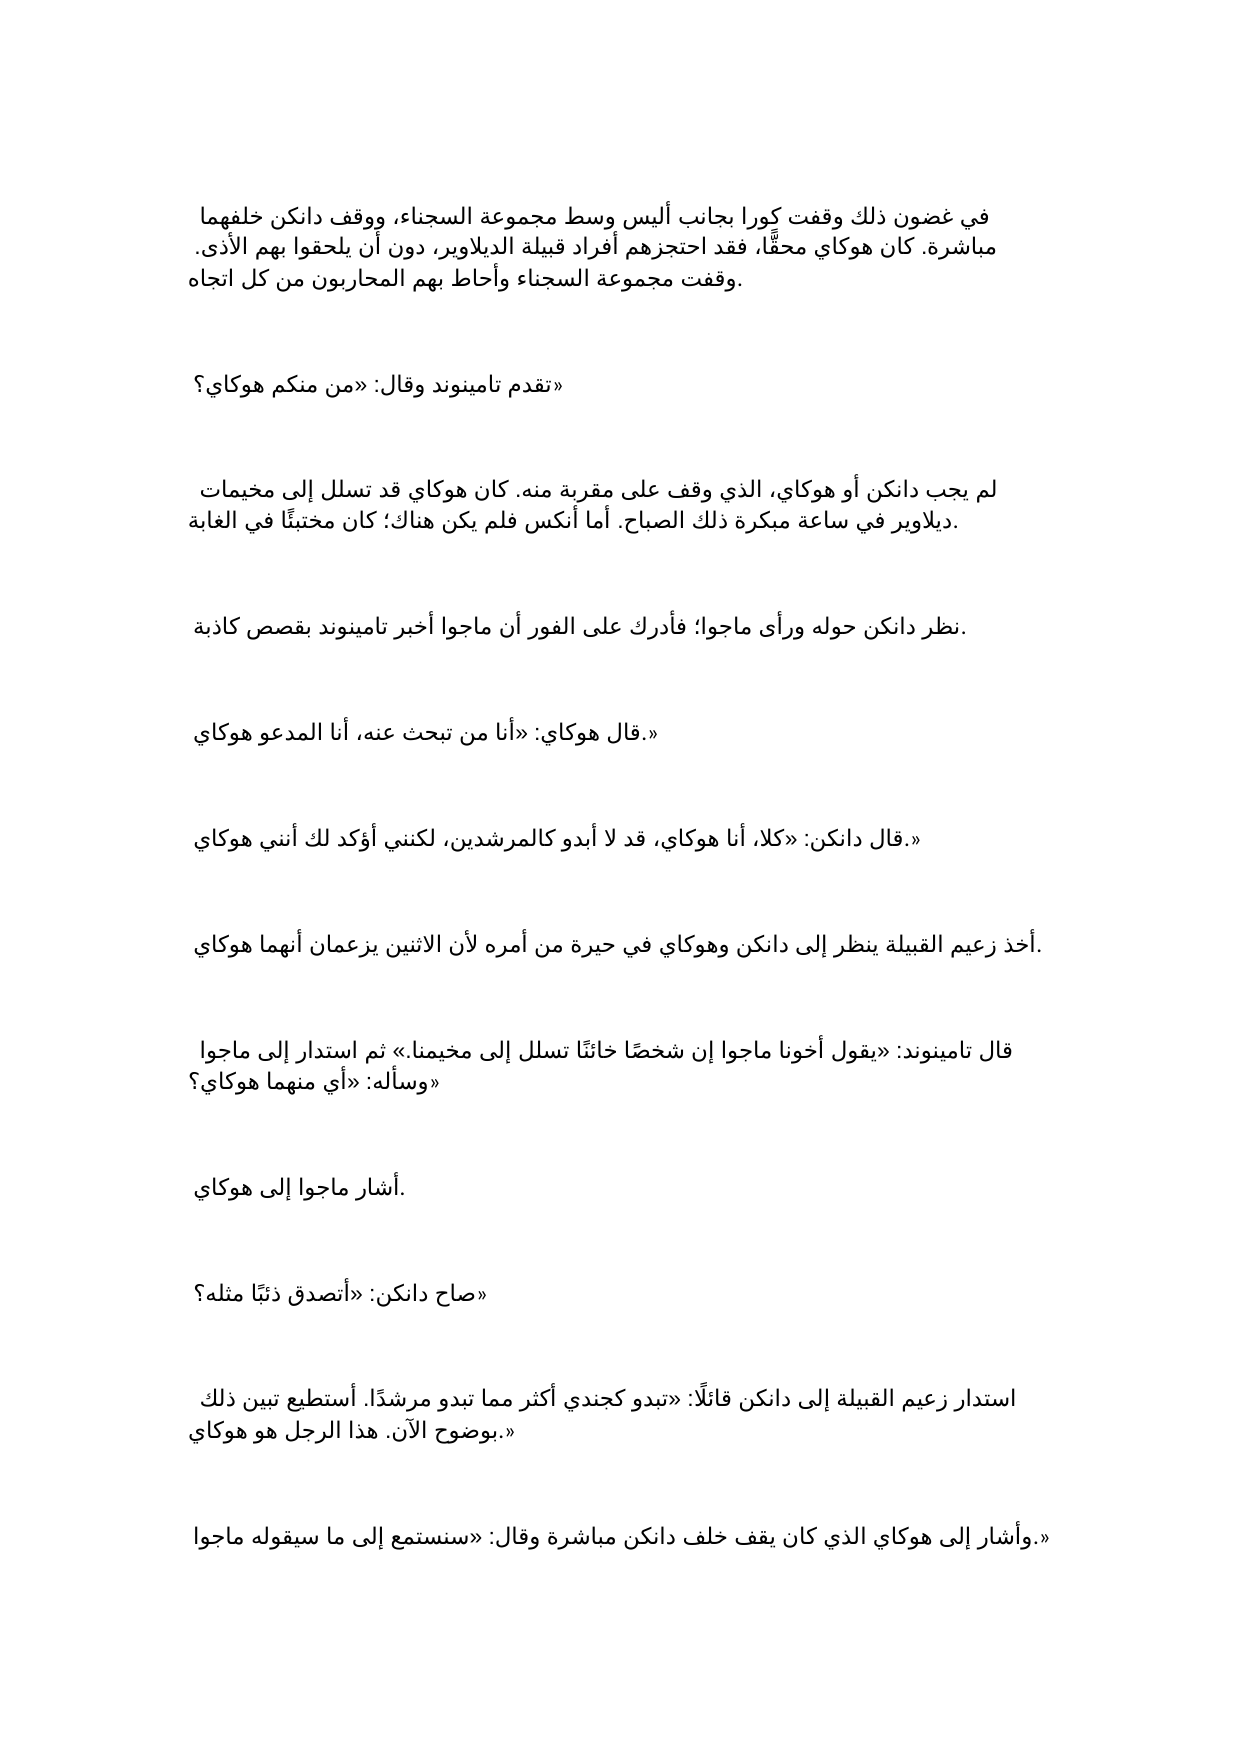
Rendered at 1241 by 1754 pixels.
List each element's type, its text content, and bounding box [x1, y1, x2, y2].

text قال هوكاي: «أنا من تبحث عنه، أنا المدعو هوكاي.» [187, 718, 1053, 746]
text تقدم تامينوند وقال: «من منكم هوكاي؟» [187, 370, 1053, 398]
text نظر دانكن حوله ورأى ماجوا؛ فأدرك على الفور أن ماجوا أخبر تامينوند بقصص كاذبة. [187, 612, 1053, 640]
text أخذ زعيم القبيلة ينظر إلى دانكن وهوكاي في حيرة من أمره لأن الاثنين يزعمان أنهما هوكاي. [187, 931, 1053, 958]
text أشار ماجوا إلى هوكاي. [187, 1173, 1053, 1201]
text قال تامينوند: «يقول أخونا ماجوا إن شخصًا خائنًا تسلل إلى مخيمنا.» ثم استدار إلى ماجوا وسأله: «أي منهما هوكاي؟» [187, 1037, 1053, 1095]
text قال دانكن: «كلا، أنا هوكاي، قد لا أبدو كالمرشدين، لكنني أؤكد لك أنني هوكاي.» [187, 824, 1053, 852]
text وأشار إلى هوكاي الذي كان يقف خلف دانكن مباشرة وقال: «سنستمع إلى ما سيقوله ماجوا.» [187, 1522, 1053, 1550]
text استدار زعيم القبيلة إلى دانكن قائلًا: «تبدو كجندي أكثر مما تبدو مرشدًا. أستطيع تبين ذلك بوضوح الآن. هذا الرجل هو هوكاي.» [187, 1385, 1053, 1444]
text لم يجب دانكن أو هوكاي، الذي وقف على مقربة منه. كان هوكاي قد تسلل إلى مخيمات ديلاوير في ساعة مبكرة ذلك الصباح. أما أنكس فلم يكن هناك؛ كان مختبئًا في الغابة. [187, 476, 1053, 534]
text صاح دانكن: «أتصدق ذئبًا مثله؟» [187, 1279, 1053, 1307]
text في غضون ذلك وقفت كورا بجانب أليس وسط مجموعة السجناء، ووقف دانكن خلفهما مباشرة. كان هوكاي محقًّا، فقد احتجزهم أفراد قبيلة الديلاوير، دون أن يلحقوا بهم الأذى. وقفت مجموعة السجناء وأحاط بهم المحاربون من كل اتجاه. [187, 203, 1053, 292]
